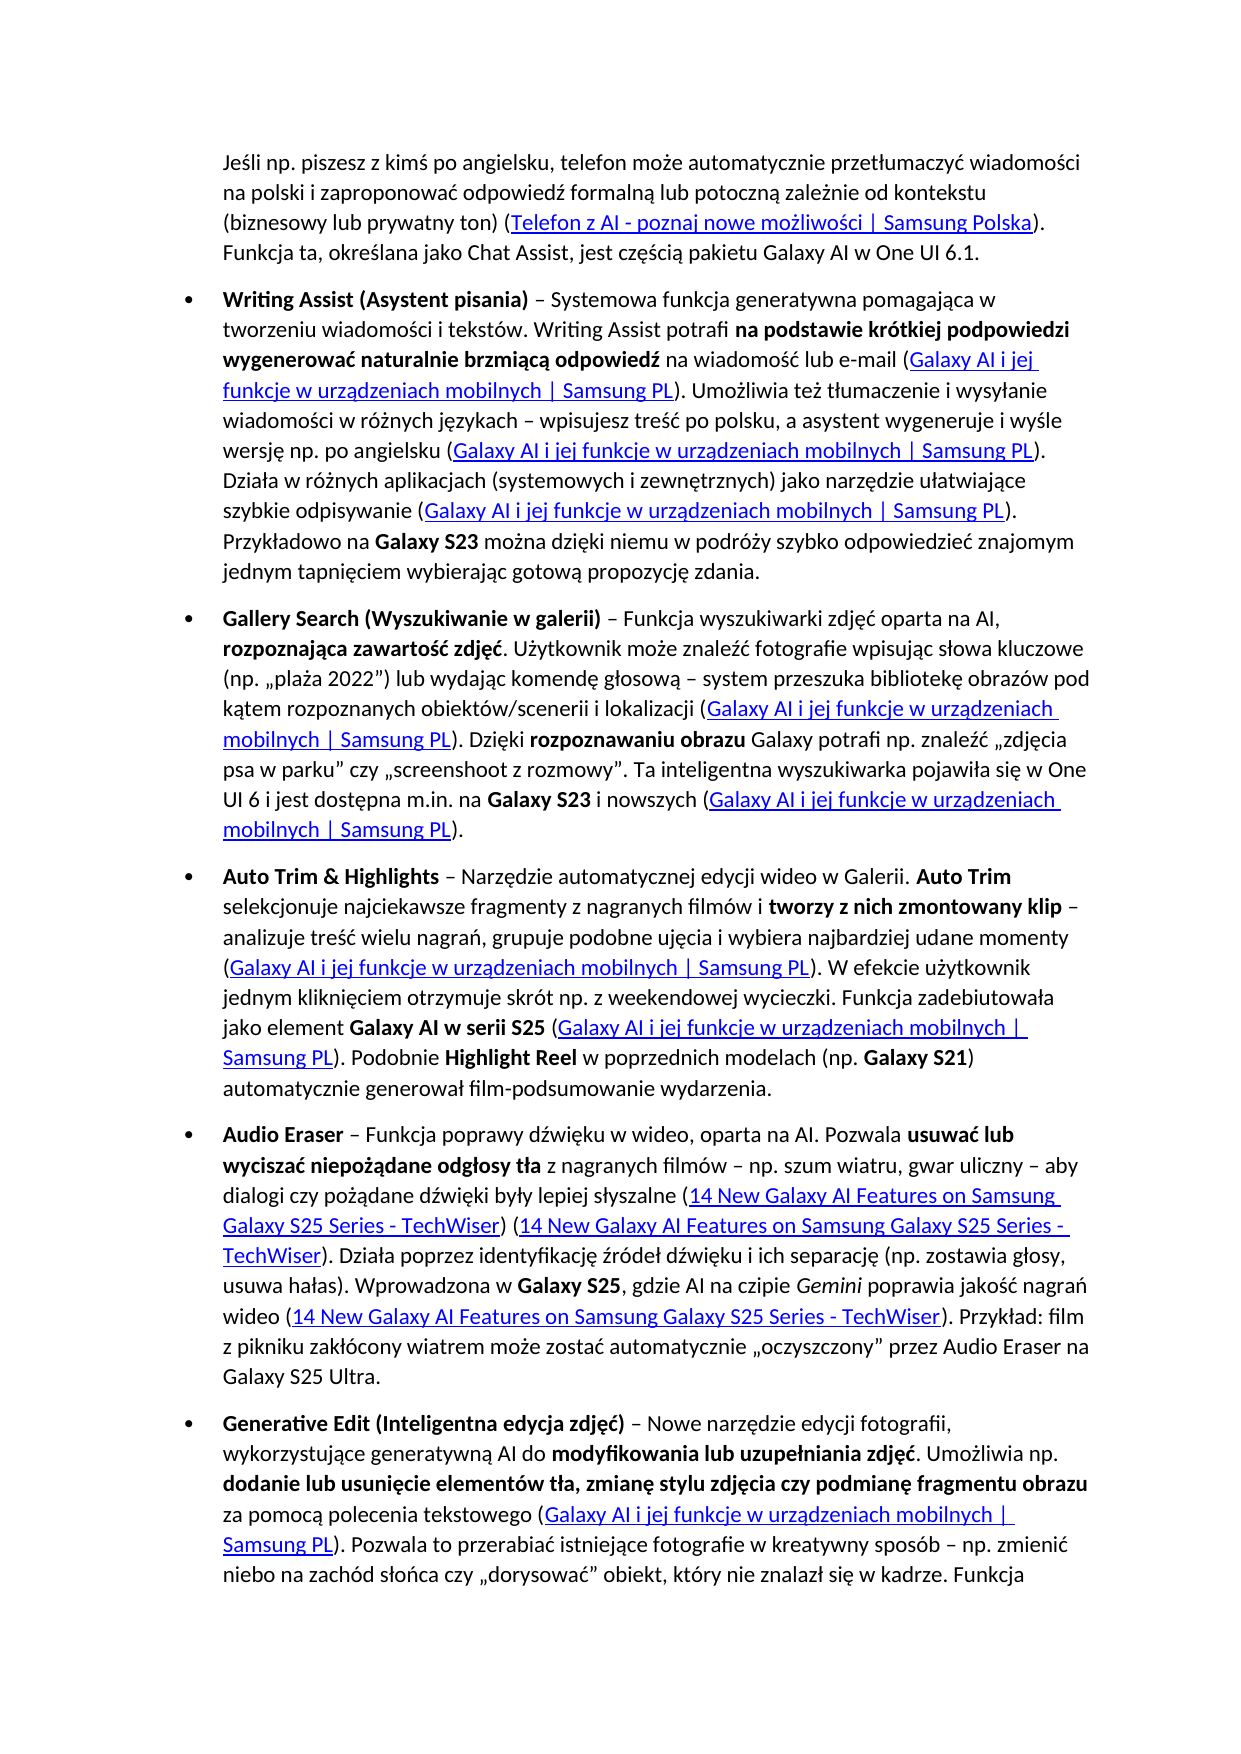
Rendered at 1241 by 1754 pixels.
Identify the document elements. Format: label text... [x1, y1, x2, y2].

list Gallery Search (Wyszukiwanie w galerii) – Funkcja wyszukiwarki zdjęć oparta na AI, rozpoznająca zawartość zdjęć. Użytkownik może znaleźć fotografie wpisując słowa kluczowe (np. „plaża 2022”) lub wydając komendę głosową – system przeszuka bibliotekę obrazów pod kątem rozpoznanych obiektów/scenerii i lokalizacji (Galaxy AI i jej funkcje w urządzeniach mobilnych | Samsung PL). Dzięki rozpoznawaniu obrazu Galaxy potrafi np. znaleźć „zdjęcia psa w parku” czy „screenshoot z rozmowy”. Ta inteligentna wyszukiwarka pojawiła się w One UI 6 i jest dostępna m.in. na Galaxy S23 i nowszych (Galaxy AI i jej funkcje w urządzeniach mobilnych | Samsung PL). [185, 604, 1093, 843]
list Audio Eraser – Funkcja poprawy dźwięku w wideo, oparta na AI. Pozwala usuwać lub wyciszać niepożądane odgłosy tła z nagranych filmów – np. szum wiatru, gwar uliczny – aby dialogi czy pożądane dźwięki były lepiej słyszalne (14 New Galaxy AI Features on Samsung Galaxy S25 Series - TechWiser) (14 New Galaxy AI Features on Samsung Galaxy S25 Series - TechWiser). Działa poprzez identyfikację źródeł dźwięku i ich separację (np. zostawia głosy, usuwa hałas). Wprowadzona w Galaxy S25, gdzie AI na czipie Gemini poprawia jakość nagrań wideo (14 New Galaxy AI Features on Samsung Galaxy S25 Series - TechWiser). Przykład: film z pikniku zakłócony wiatrem może zostać automatycznie „oczyszczony” przez Audio Eraser na Galaxy S25 Ultra. [185, 1121, 1093, 1390]
list Auto Trim & Highlights – Narzędzie automatycznej edycji wideo w Galerii. Auto Trim selekcjonuje najciekawsze fragmenty z nagranych filmów i tworzy z nich zmontowany klip – analizuje treść wielu nagrań, grupuje podobne ujęcia i wybiera najbardziej udane momenty (Galaxy AI i jej funkcje w urządzeniach mobilnych | Samsung PL). W efekcie użytkownik jednym kliknięciem otrzymuje skrót np. z weekendowej wycieczki. Funkcja zadebiutowała jako element Galaxy AI w serii S25 (Galaxy AI i jej funkcje w urządzeniach mobilnych | Samsung PL). Podobnie Highlight Reel w poprzednich modelach (np. Galaxy S21) automatycznie generował film-podsumowanie wydarzenia. [185, 862, 1093, 1102]
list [185, 1409, 1093, 1588]
list Writing Assist (Asystent pisania) – Systemowa funkcja generatywna pomagająca w tworzeniu wiadomości i tekstów. Writing Assist potrafi na podstawie krótkiej podpowiedzi wygenerować naturalnie brzmiącą odpowiedź na wiadomość lub e-mail (Galaxy AI i jej funkcje w urządzeniach mobilnych | Samsung PL). Umożliwia też tłumaczenie i wysyłanie wiadomości w różnych językach – wpisujesz treść po polsku, a asystent wygeneruje i wyśle wersję np. po angielsku (Galaxy AI i jej funkcje w urządzeniach mobilnych | Samsung PL). Działa w różnych aplikacjach (systemowych i zewnętrznych) jako narzędzie ułatwiające szybkie odpisywanie (Galaxy AI i jej funkcje w urządzeniach mobilnych | Samsung PL). Przykładowo na Galaxy S23 można dzięki niemu w podróży szybko odpowiedzieć znajomym jednym tapnięciem wybierając gotową propozycję zdania. [185, 285, 1093, 585]
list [185, 148, 1093, 266]
